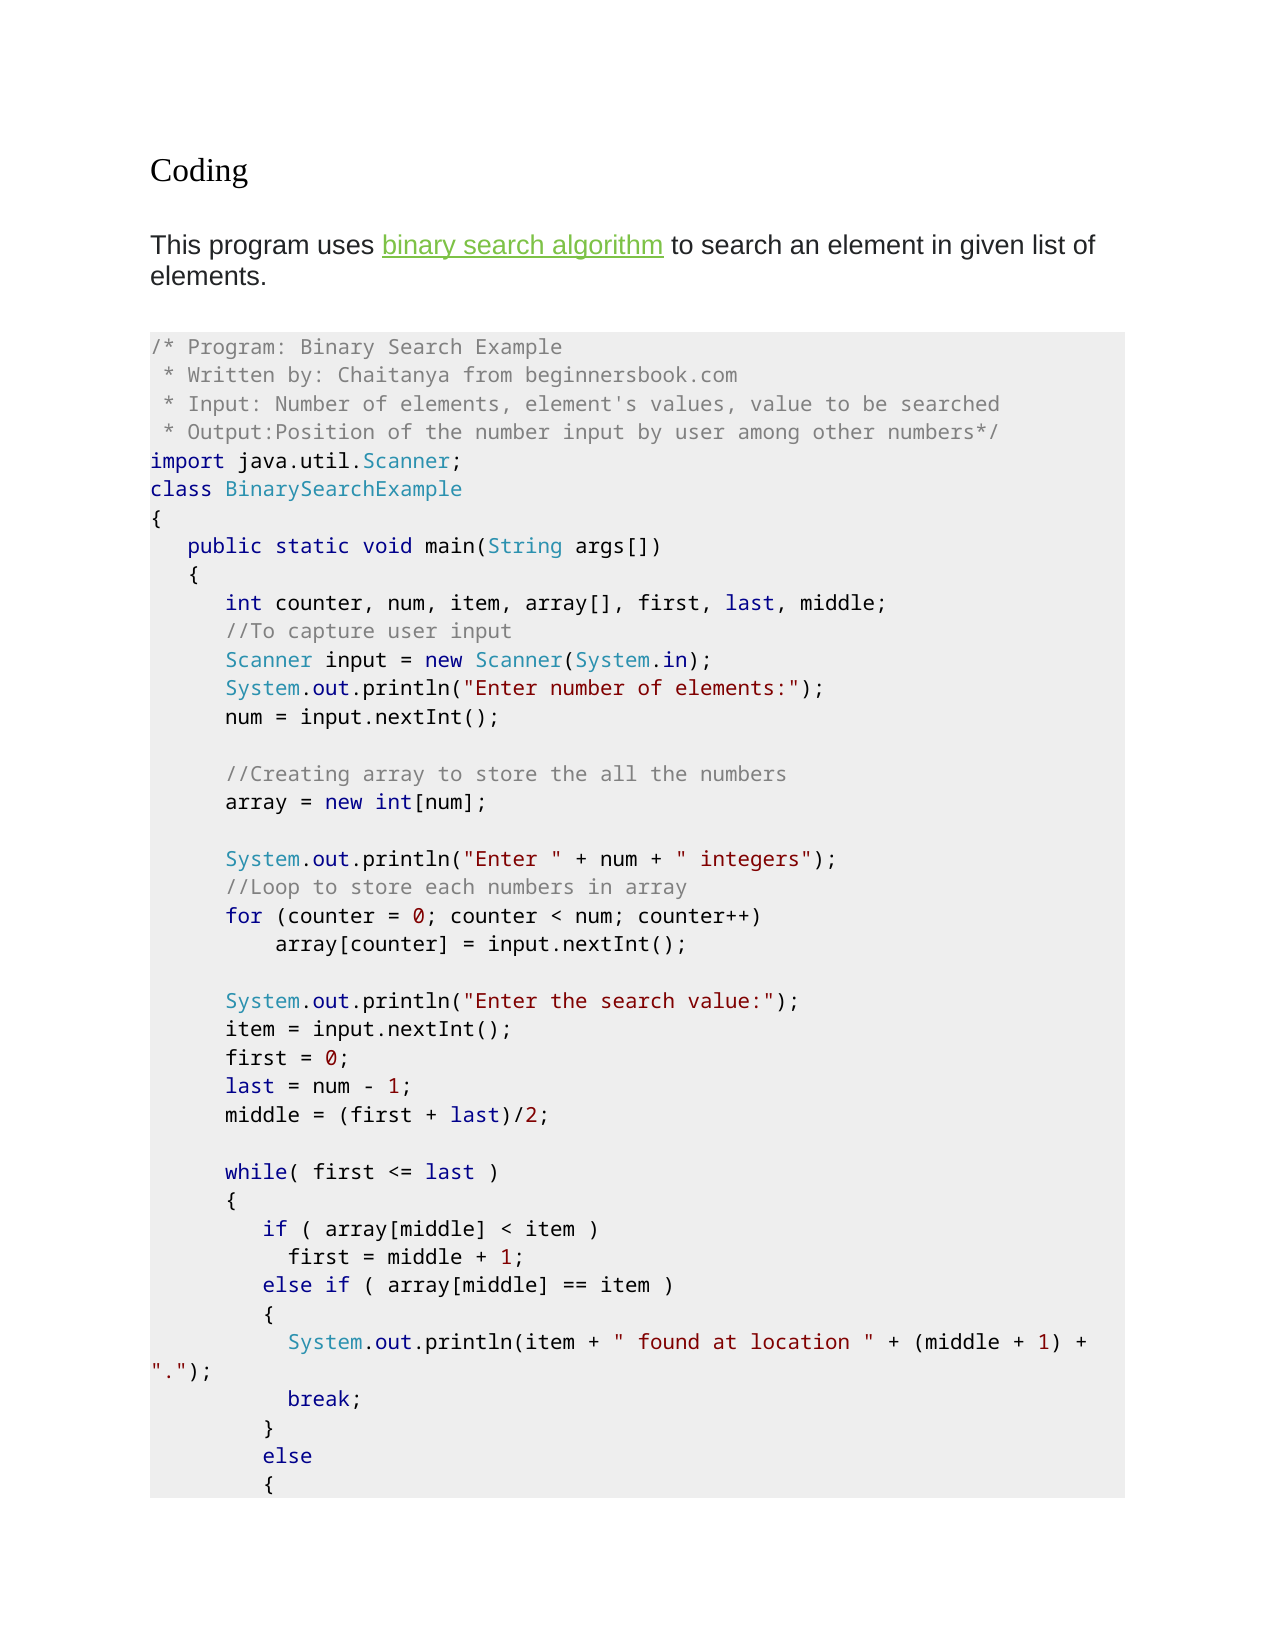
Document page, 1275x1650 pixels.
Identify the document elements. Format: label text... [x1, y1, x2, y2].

text else if ( array[middle] == item ) [150, 1271, 1125, 1299]
text first = 0; [150, 1043, 1125, 1071]
text { [150, 559, 1125, 588]
text System.out.println(item + " found at location " + (middle + 1) + "."); [150, 1327, 1125, 1384]
text Coding [150, 150, 1125, 188]
text public static void main(String args[]) [150, 531, 1125, 559]
text import java.util.Scanner; [150, 446, 1125, 474]
text for (counter = 0; counter < num; counter++) [150, 901, 1125, 929]
text { [150, 1299, 1125, 1327]
text item = input.nextInt(); [150, 1014, 1125, 1043]
text array[counter] = input.nextInt(); [150, 929, 1125, 958]
text break; [150, 1384, 1125, 1413]
text if ( array[middle] < item ) [150, 1214, 1125, 1242]
text middle = (first + last)/2; [150, 1100, 1125, 1128]
text Scanner input = new Scanner(System.in); [150, 645, 1125, 673]
text * Input: Number of elements, element's values, value to be searched [150, 389, 1125, 417]
text last = num - 1; [150, 1071, 1125, 1100]
text class BinarySearchExample [150, 474, 1125, 503]
text { [150, 1185, 1125, 1214]
text System.out.println("Enter " + num + " integers"); [150, 844, 1125, 872]
text array = new int[num]; [150, 787, 1125, 816]
text This program uses binary search algorithm to search an element in given list of elements. [150, 229, 1125, 291]
text first = middle + 1; [150, 1242, 1125, 1271]
text else [150, 1441, 1125, 1469]
text * Written by: Chaitanya from beginnersbook.com [150, 361, 1125, 389]
text * Output:Position of the number input by user among other numbers*/ [150, 417, 1125, 446]
text { [150, 1469, 1125, 1498]
text int counter, num, item, array[], first, last, middle; [150, 588, 1125, 616]
text } [150, 1413, 1125, 1441]
text { [150, 503, 1125, 531]
text //Creating array to store the all the numbers [150, 759, 1125, 787]
text while( first <= last ) [150, 1157, 1125, 1185]
text //Loop to store each numbers in array [150, 872, 1125, 901]
text System.out.println("Enter number of elements:"); [150, 673, 1125, 702]
text num = input.nextInt(); [150, 702, 1125, 730]
text System.out.println("Enter the search value:"); [150, 986, 1125, 1014]
text //To capture user input [150, 616, 1125, 645]
text /* Program: Binary Search Example [150, 332, 1125, 361]
